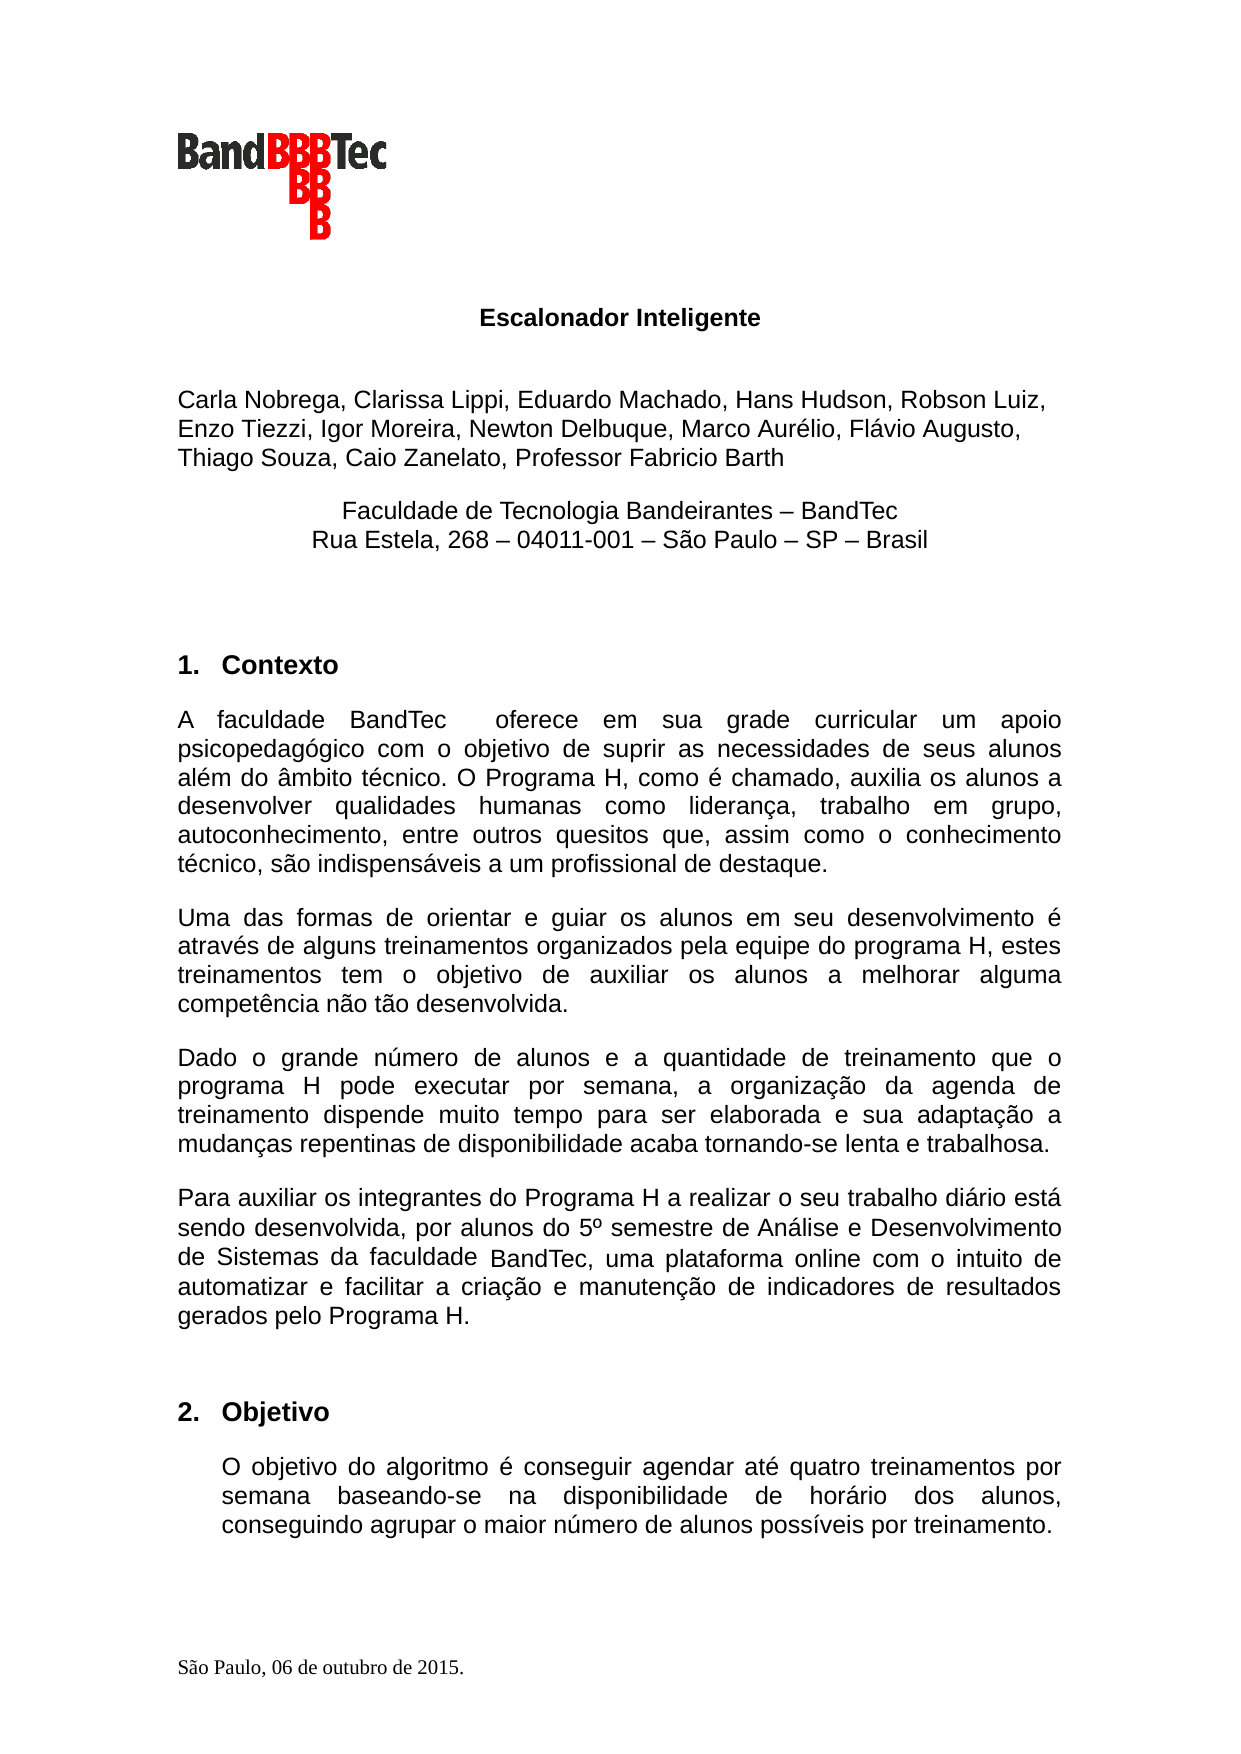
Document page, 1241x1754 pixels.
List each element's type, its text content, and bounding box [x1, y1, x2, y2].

title Contexto [177, 649, 1063, 680]
picture [177, 132, 387, 240]
text Carla Nobrega, Clarissa Lippi, Eduardo Machado, Hans Hudson, Robson Luiz, Enzo Tiezzi, Igor Moreira, Newton Delbuque, Marco Aurélio, Flávio Augusto, Thiago Souza, Caio Zanelato, Professor Fabricio Barth [177, 385, 1063, 471]
title Uma das formas de orientar e guiar os alunos em seu desenvolvimento é através de alguns treinamentos organizados pela equipe do programa H, estes treinamentos tem o objetivo de auxiliar os alunos a melhorar alguma competência não tão desenvolvida. [177, 903, 1063, 1018]
text Faculdade de Tecnologia Bandeirantes – BandTec [177, 496, 1063, 525]
title Objetivo [177, 1396, 1063, 1427]
text Escalonador Inteligente [177, 303, 1063, 331]
text Rua Estela, 268 – 04011-001 – São Paulo – SP – Brasil [177, 525, 1063, 554]
title Dado o grande número de alunos e a quantidade de treinamento que o programa H pode executar por semana, a organização da agenda de treinamento dispende muito tempo para ser elaborada e sua adaptação a mudanças repentinas de disponibilidade acaba tornando-se lenta e trabalhosa. [177, 1043, 1063, 1158]
title O objetivo do algoritmo é conseguir agendar até quatro treinamentos por semana baseando-se na disponibilidade de horário dos alunos, conseguindo agrupar o maior número de alunos possíveis por treinamento. [221, 1452, 1063, 1538]
title Para auxiliar os integrantes do Programa H a realizar o seu trabalho diário está sendo desenvolvida, por alunos do 5º semestre de Análise e Desenvolvimento de Sistemas da faculdade BandTec, uma plataforma online com o intuito de automatizar e facilitar a criação e manutenção de indicadores de resultados gerados pelo Programa H. [177, 1183, 1063, 1330]
title A faculdade BandTec oferece em sua grade curricular um apoio psicopedagógico com o objetivo de suprir as necessidades de seus alunos além do âmbito técnico. O Programa H, como é chamado, auxilia os alunos a desenvolver qualidades humanas como liderança, trabalho em grupo, autoconhecimento, entre outros quesitos que, assim como o conhecimento técnico, são indispensáveis a um profissional de destaque. [177, 705, 1063, 878]
